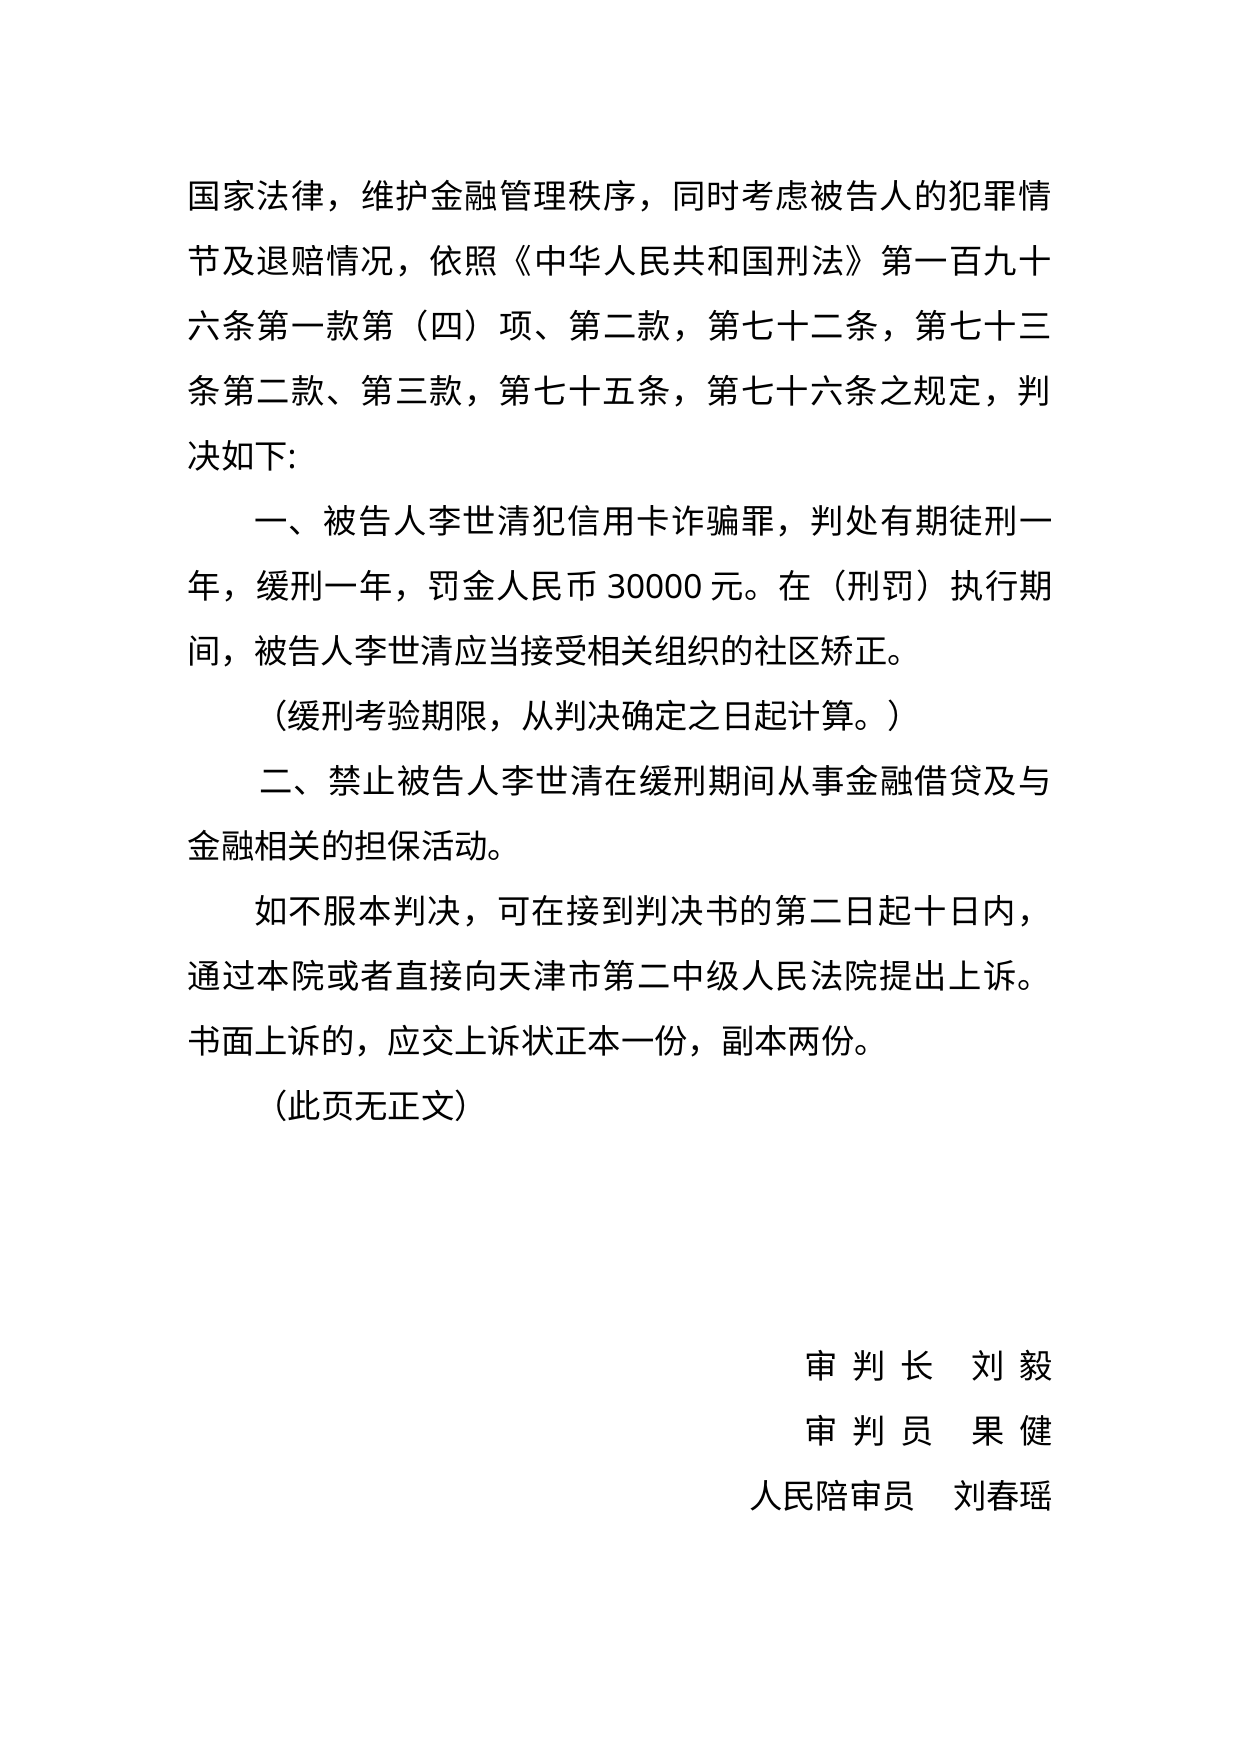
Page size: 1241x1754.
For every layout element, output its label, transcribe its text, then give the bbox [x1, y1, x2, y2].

text 人民陪审员 刘春瑶 [187, 1462, 1053, 1527]
text 审 判 长 刘 毅 [187, 1332, 1053, 1397]
text （此页无正文） [187, 1072, 1053, 1137]
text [187, 162, 1053, 487]
text （缓刑考验期限，从判决确定之日起计算。） [187, 682, 1053, 747]
text 审 判 员 果 健 [187, 1397, 1053, 1462]
text 二、禁止被告人李世清在缓刑期间从事金融借贷及与金融相关的担保活动。 [187, 747, 1053, 877]
text 一、被告人李世清犯信用卡诈骗罪，判处有期徒刑一年，缓刑一年，罚金人民币30000元。在（刑罚）执行期间，被告人李世清应当接受相关组织的社区矫正。 [187, 487, 1053, 682]
text 如不服本判决，可在接到判决书的第二日起十日内，通过本院或者直接向天津市第二中级人民法院提出上诉。书面上诉的，应交上诉状正本一份，副本两份。 [187, 877, 1053, 1072]
